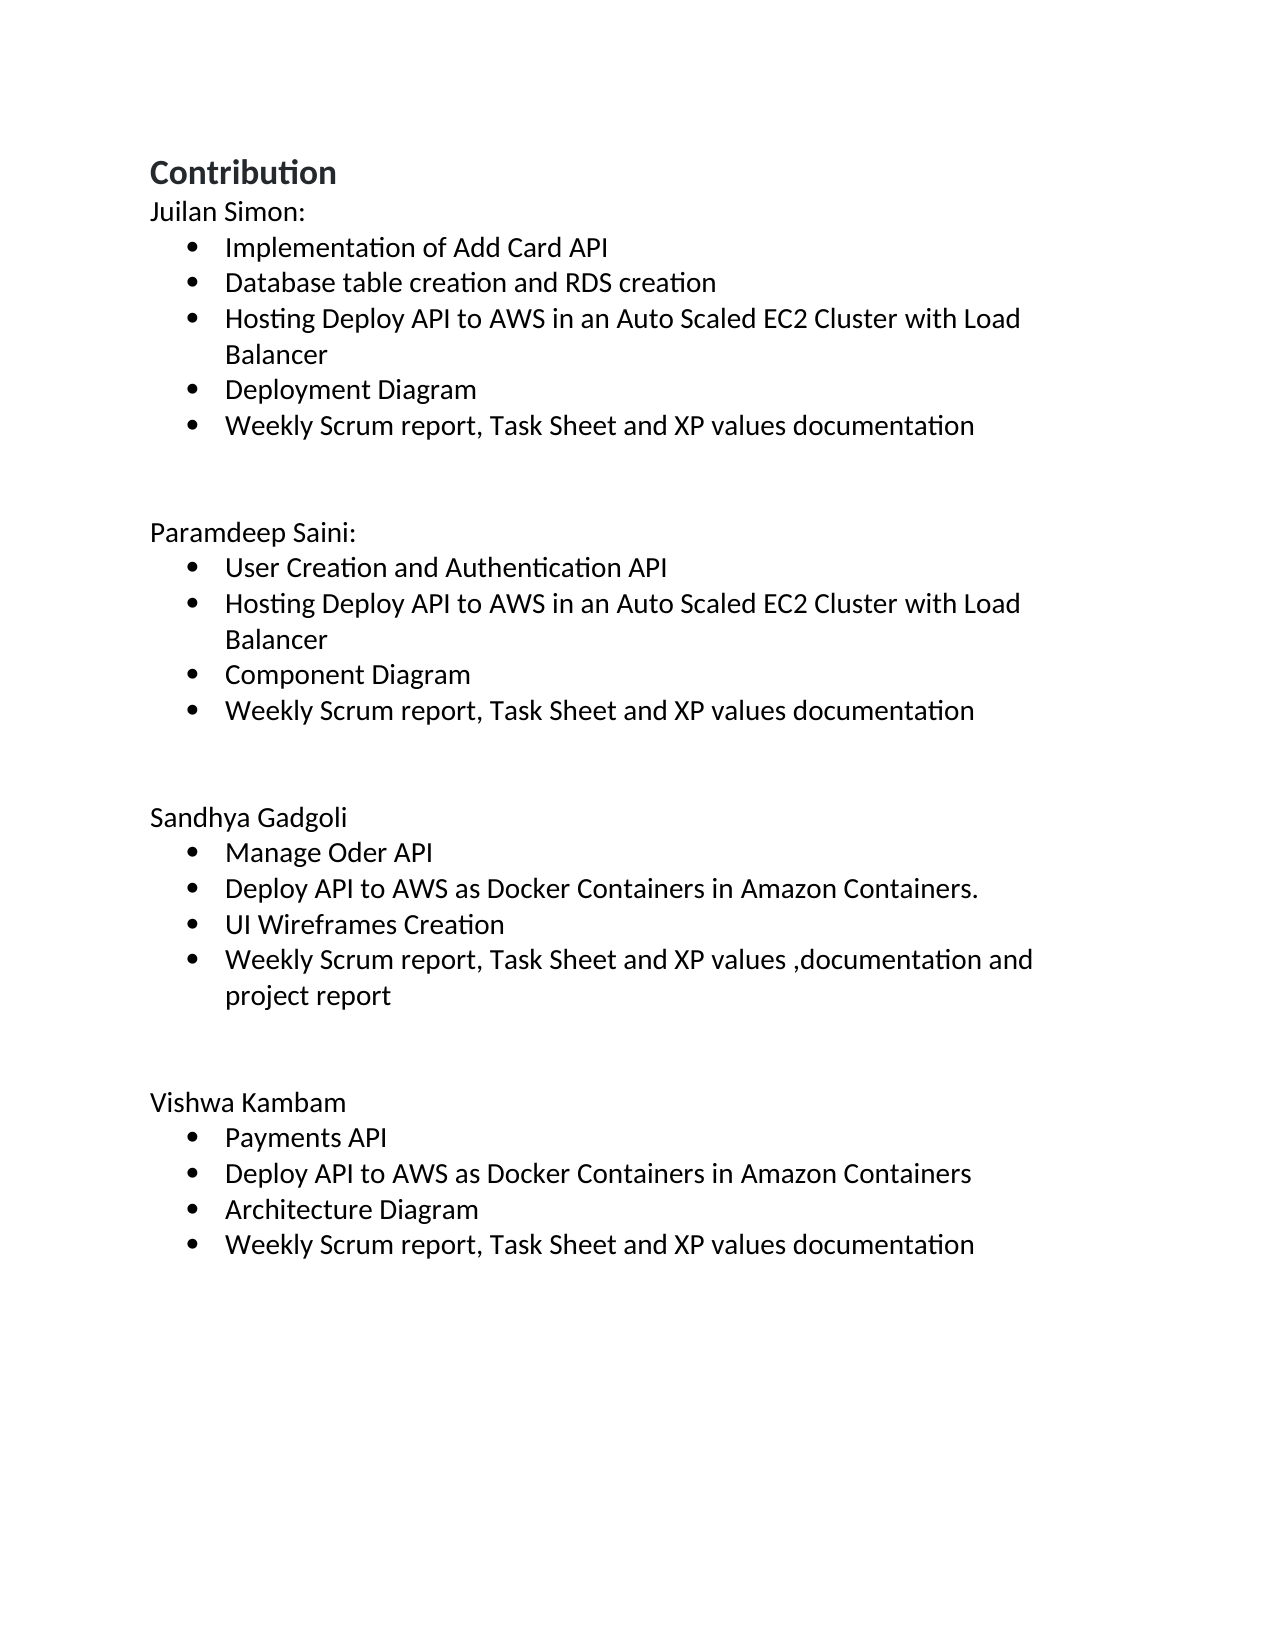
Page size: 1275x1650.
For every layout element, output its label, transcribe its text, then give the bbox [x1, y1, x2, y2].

list Database table creation and RDS creation [187, 264, 1125, 300]
text Paramdeep Saini: [150, 514, 1125, 549]
list Hosting Deploy API to AWS in an Auto Scaled EC2 Cluster with Load Balancer [187, 585, 1125, 656]
list Weekly Scrum report, Task Sheet and XP values documentation [187, 1226, 1125, 1262]
list UI Wireframes Creation [187, 906, 1125, 941]
list Component Diagram [187, 656, 1125, 692]
text Juilan Simon: [150, 193, 1125, 229]
list Architecture Diagram [187, 1191, 1125, 1226]
text Vishwa Kambam [150, 1084, 1125, 1119]
list Weekly Scrum report, Task Sheet and XP values documentation [187, 407, 1125, 443]
text Sandhya Gadgoli [150, 799, 1125, 834]
text Contribution [150, 150, 1125, 193]
list Deploy API to AWS as Docker Containers in Amazon Containers. [187, 870, 1125, 906]
list Payments API [187, 1119, 1125, 1155]
list Deployment Diagram [187, 371, 1125, 407]
list Hosting Deploy API to AWS in an Auto Scaled EC2 Cluster with Load Balancer [187, 300, 1125, 371]
list User Creation and Authentication API [187, 549, 1125, 585]
list Weekly Scrum report, Task Sheet and XP values ,documentation and project report [187, 941, 1125, 1013]
list Weekly Scrum report, Task Sheet and XP values documentation [187, 692, 1125, 728]
list Implementation of Add Card API [187, 229, 1125, 264]
list Deploy API to AWS as Docker Containers in Amazon Containers [187, 1155, 1125, 1191]
list Manage Oder API [187, 834, 1125, 870]
